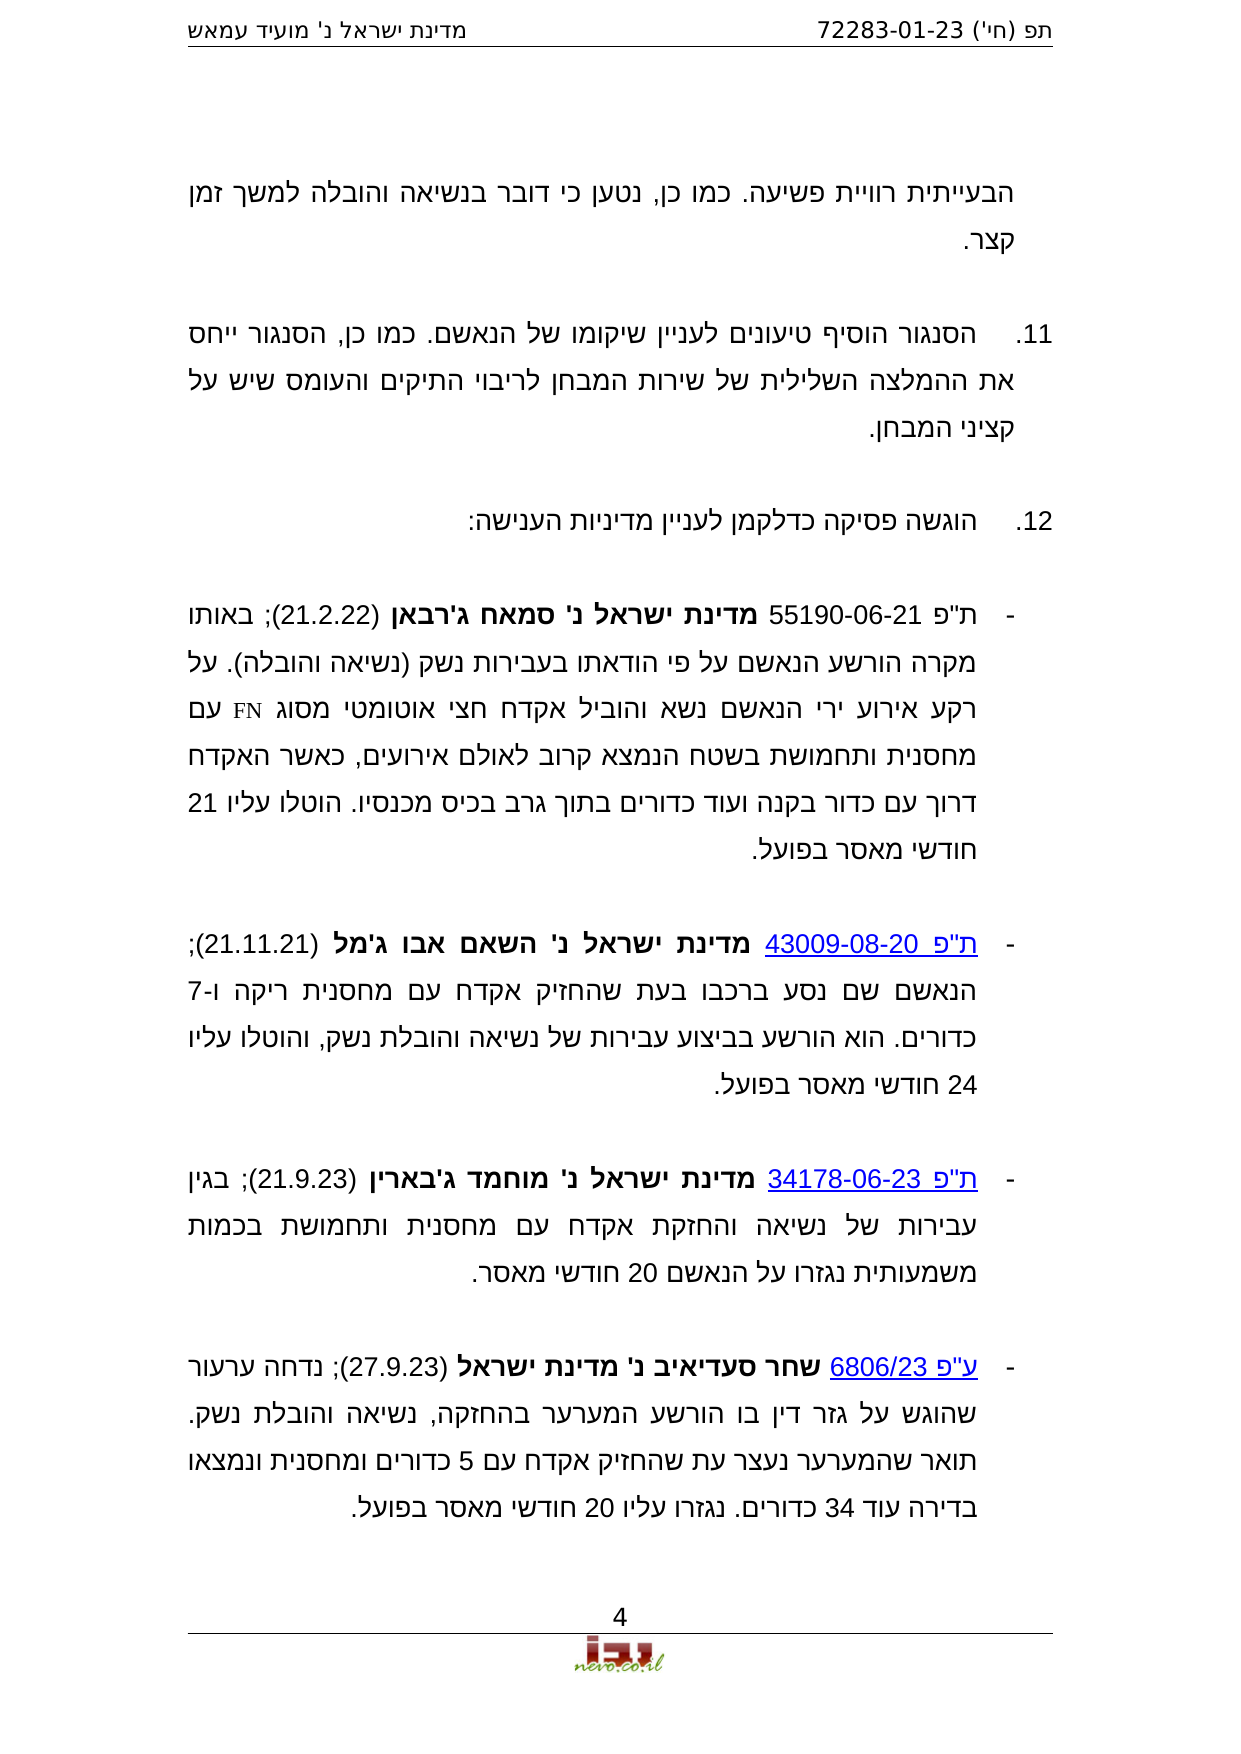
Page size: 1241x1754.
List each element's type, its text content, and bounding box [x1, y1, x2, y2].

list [187, 177, 1053, 255]
list ע"פ 6806/23 שחר סעדיאיב נ' מדינת ישראל (27.9.23); נדחה ערעור שהוגש על גזר דין בו הורשע המערער בהחזקה, נשיאה והובלת נשק. תואר שהמערער נעצר עת שהחזיק אקדח עם 5 כדורים ומחסנית ונמצאו בדירה עוד 34 כדורים. נגזרו עליו 20 חודשי מאסר בפועל. [187, 1351, 1015, 1523]
list הסנגור הוסיף טיעונים לעניין שיקומו של הנאשם. כמו כן, הסנגור ייחס את ההמלצה השלילית של שירות המבחן לריבוי התיקים והעומס שיש על קציני המבחן. [187, 318, 1053, 443]
list הוגשה פסיקה כדלקמן לעניין מדיניות הענישה: [187, 505, 1053, 537]
list ת"פ 55190-06-21 מדינת ישראל נ' סמאח ג'רבאן (21.2.22); באותו מקרה הורשע הנאשם על פי הודאתו בעבירות נשק (נשיאה והובלה). על רקע אירוע ירי הנאשם נשא והוביל אקדח חצי אוטומטי מסוג FN עם מחסנית ותחמושת בשטח הנמצא קרוב לאולם אירועים, כאשר האקדח דרוך עם כדור בקנה ועוד כדורים בתוך גרב בכיס מכנסיו. הוטלו עליו 21 חודשי מאסר בפועל. [187, 599, 1015, 865]
list ת"פ 34178-06-23 מדינת ישראל נ' מוחמד ג'בארין (21.9.23); בגין עבירות של נשיאה והחזקת אקדח עם מחסנית ותחמושת בכמות משמעותית נגזרו על הנאשם 20 חודשי מאסר. [187, 1163, 1015, 1288]
picture [574, 1635, 666, 1673]
list ת"פ 43009-08-20 מדינת ישראל נ' השאם אבו ג'מל (21.11.21); הנאשם שם נסע ברכבו בעת שהחזיק אקדח עם מחסנית ריקה ו-7 כדורים. הוא הורשע בביצוע עבירות של נשיאה והובלת נשק, והוטלו עליו 24 חודשי מאסר בפועל. [187, 928, 1015, 1100]
